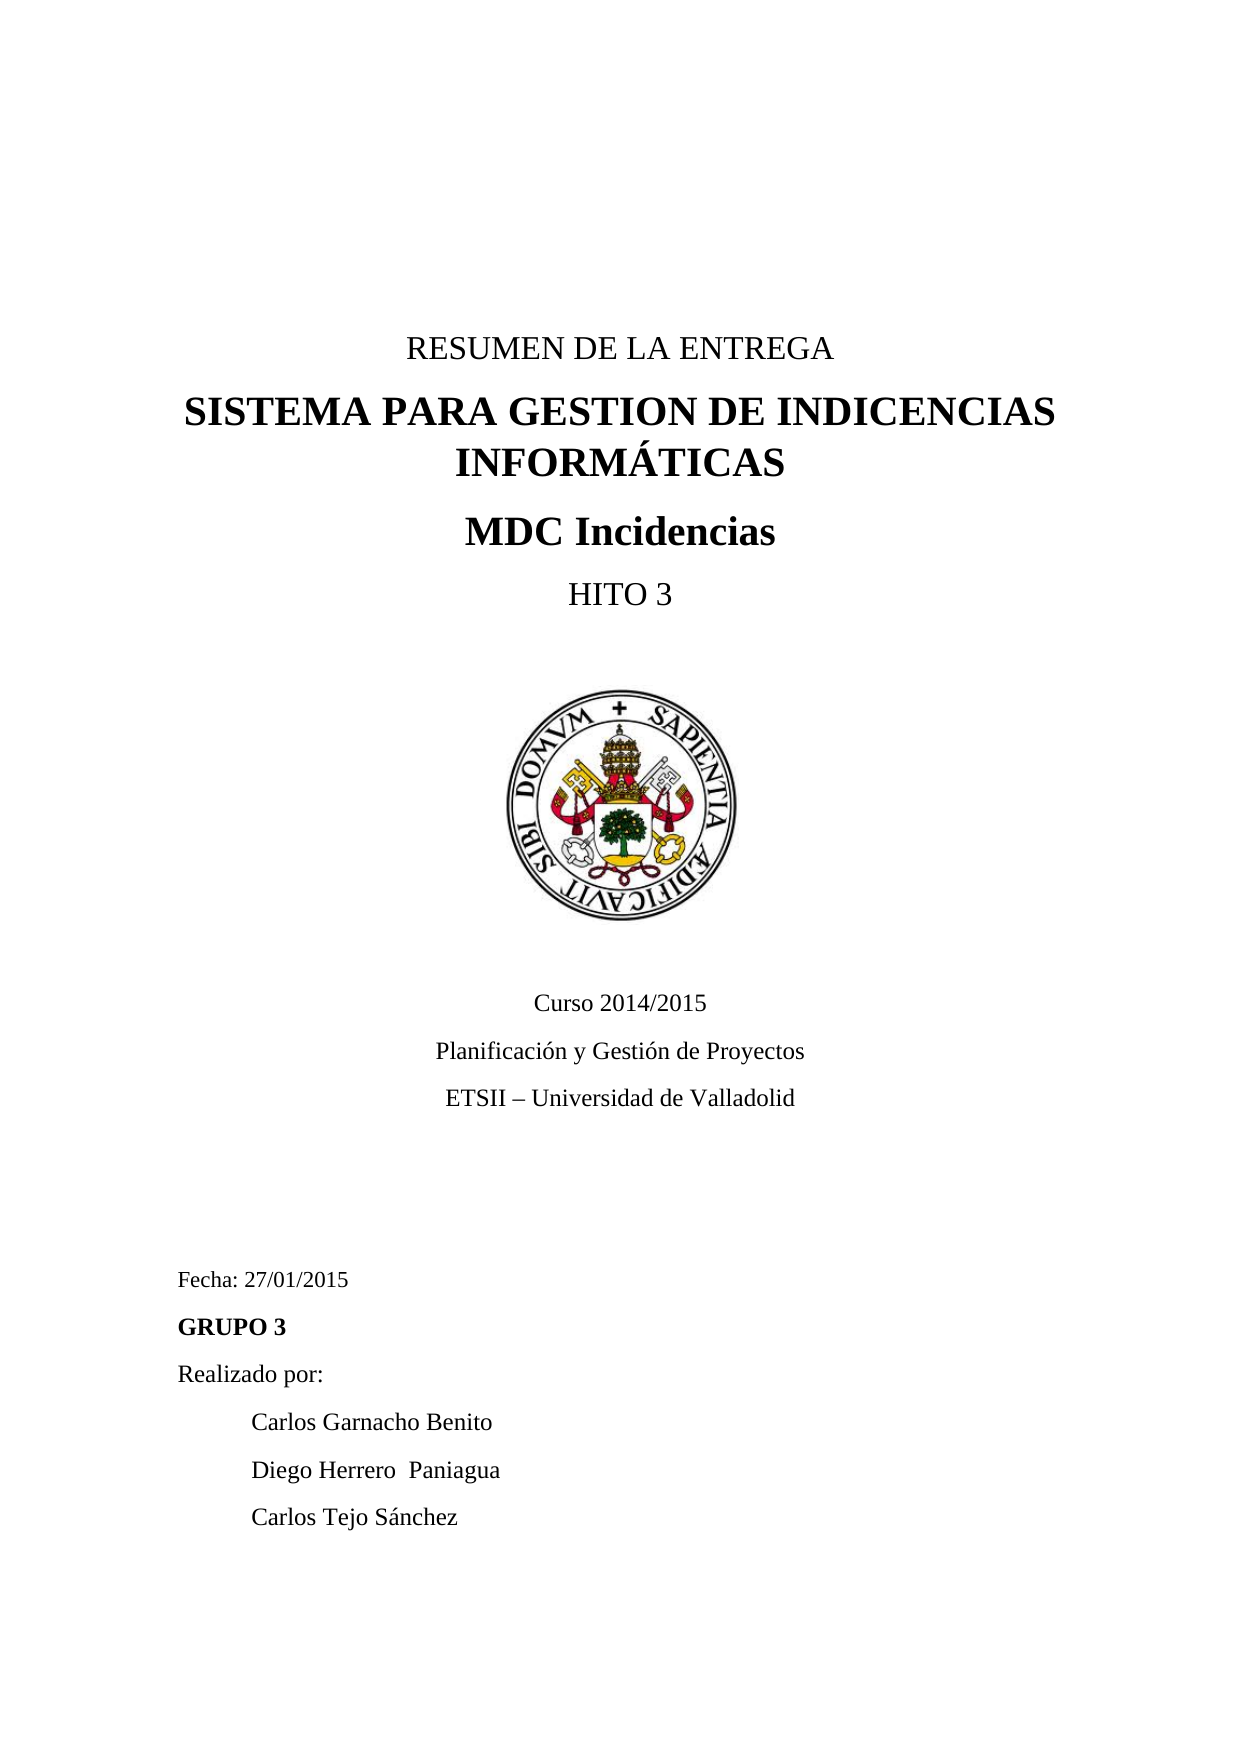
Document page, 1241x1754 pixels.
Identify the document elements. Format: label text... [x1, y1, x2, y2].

text Curso 2014/2015 [177, 988, 1063, 1017]
text Carlos Tejo Sánchez [251, 1502, 1063, 1531]
text HITO 3 [177, 574, 1063, 613]
picture [498, 685, 742, 925]
text Diego Herrero Paniagua [251, 1455, 1063, 1483]
text SISTEMA PARA GESTION DE INDICENCIAS INFORMÁTICAS [177, 386, 1063, 486]
text RESUMEN DE LA ENTREGA [177, 328, 1063, 366]
text Planificación y Gestión de Proyectos [177, 1036, 1063, 1064]
text Realizado por: [177, 1359, 1063, 1388]
text ETSII – Universidad de Valladolid [177, 1083, 1063, 1112]
text Carlos Garnacho Benito [251, 1407, 1063, 1436]
text Fecha: 27/01/2015 [177, 1266, 1063, 1293]
text GRUPO 3 [177, 1312, 1063, 1340]
text MDC Incidencias [177, 506, 1063, 554]
